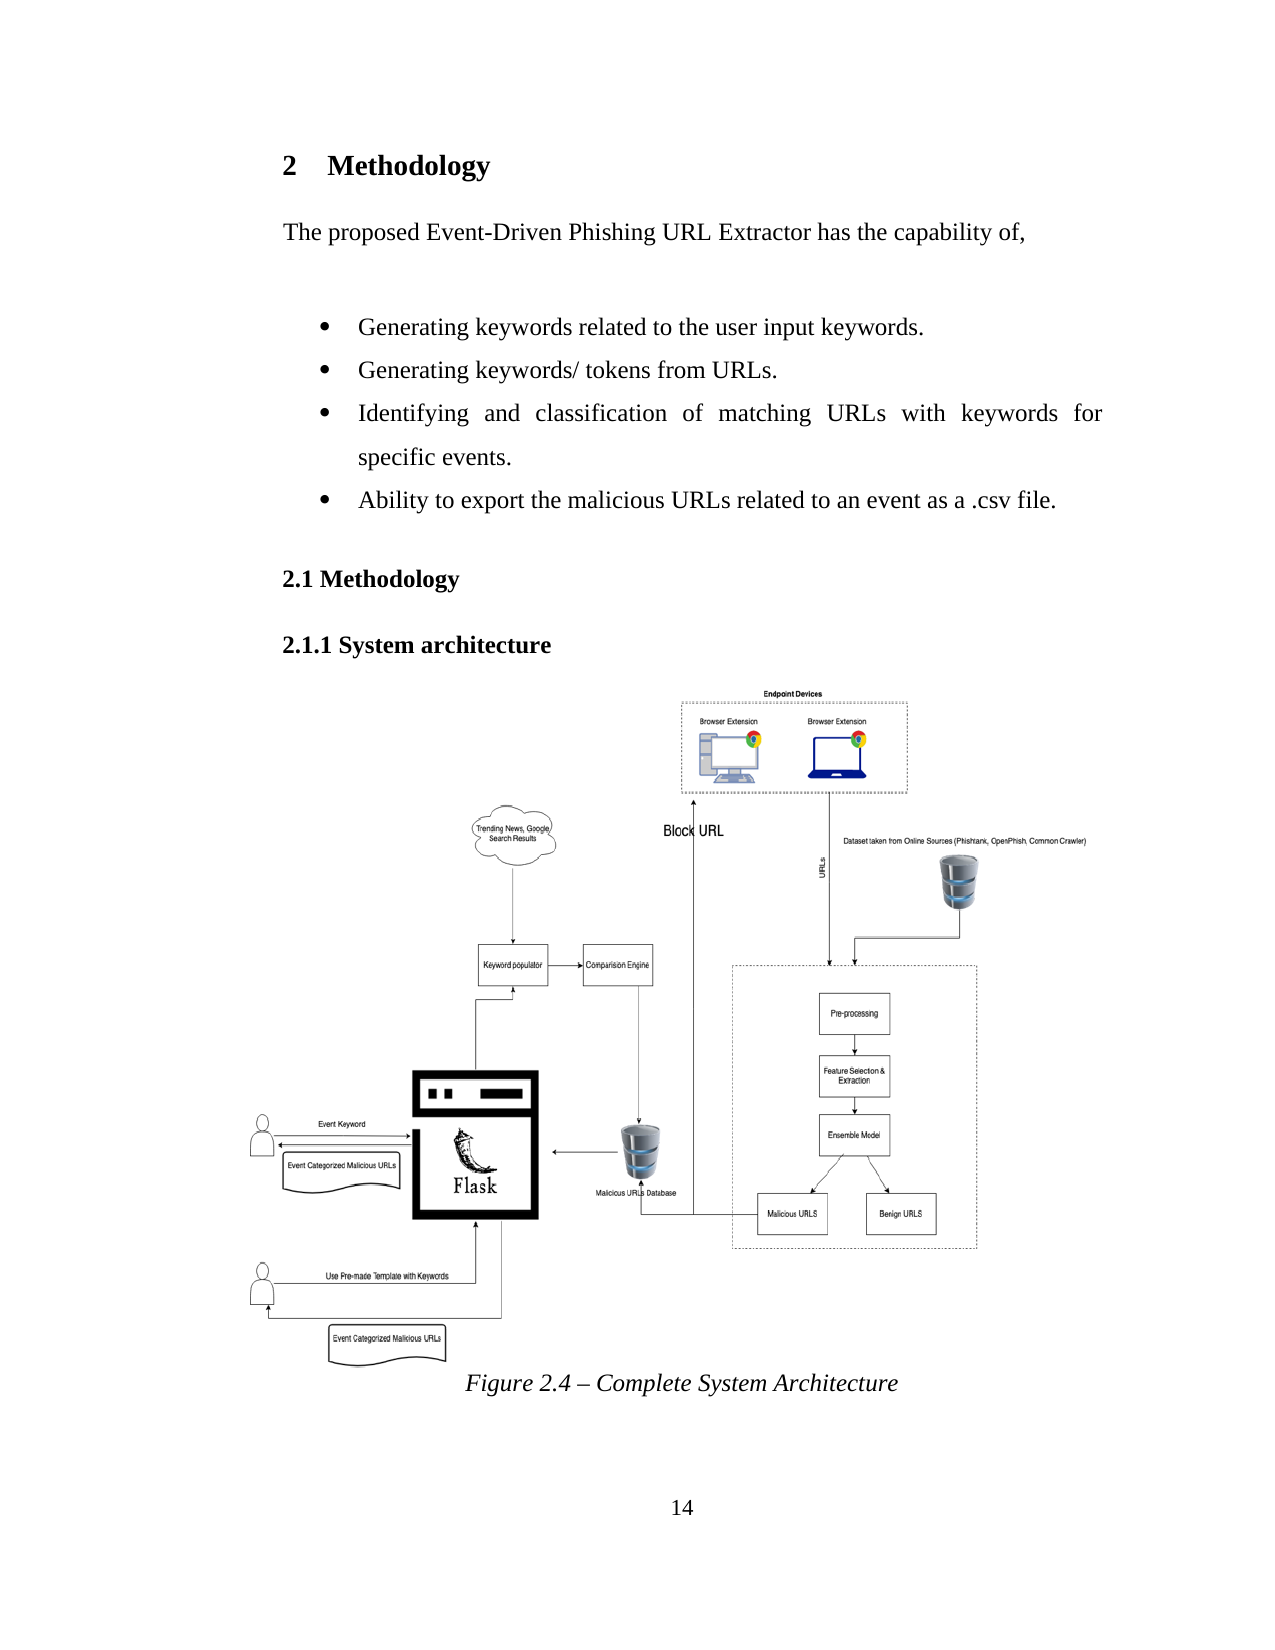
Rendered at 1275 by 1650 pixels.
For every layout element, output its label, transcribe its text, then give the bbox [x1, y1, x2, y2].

list Generating keywords related to the user input keywords. [320, 312, 1104, 341]
picture [250, 689, 1090, 1368]
list Ability to export the malicious URLs related to an event as a .csv file. [320, 485, 1104, 513]
subtitle 2.1.1 System architecture [236, 630, 1127, 659]
list Generating keywords/ tokens from URLs. [320, 355, 1104, 384]
subtitle 2 Methodology [282, 148, 1127, 181]
subtitle 2.1 Methodology [282, 564, 1127, 593]
list Identifying and classification of matching URLs with keywords for specific events. [320, 398, 1104, 470]
text The proposed Event-Driven Phishing URL Extractor has the capability of, [283, 217, 1104, 246]
